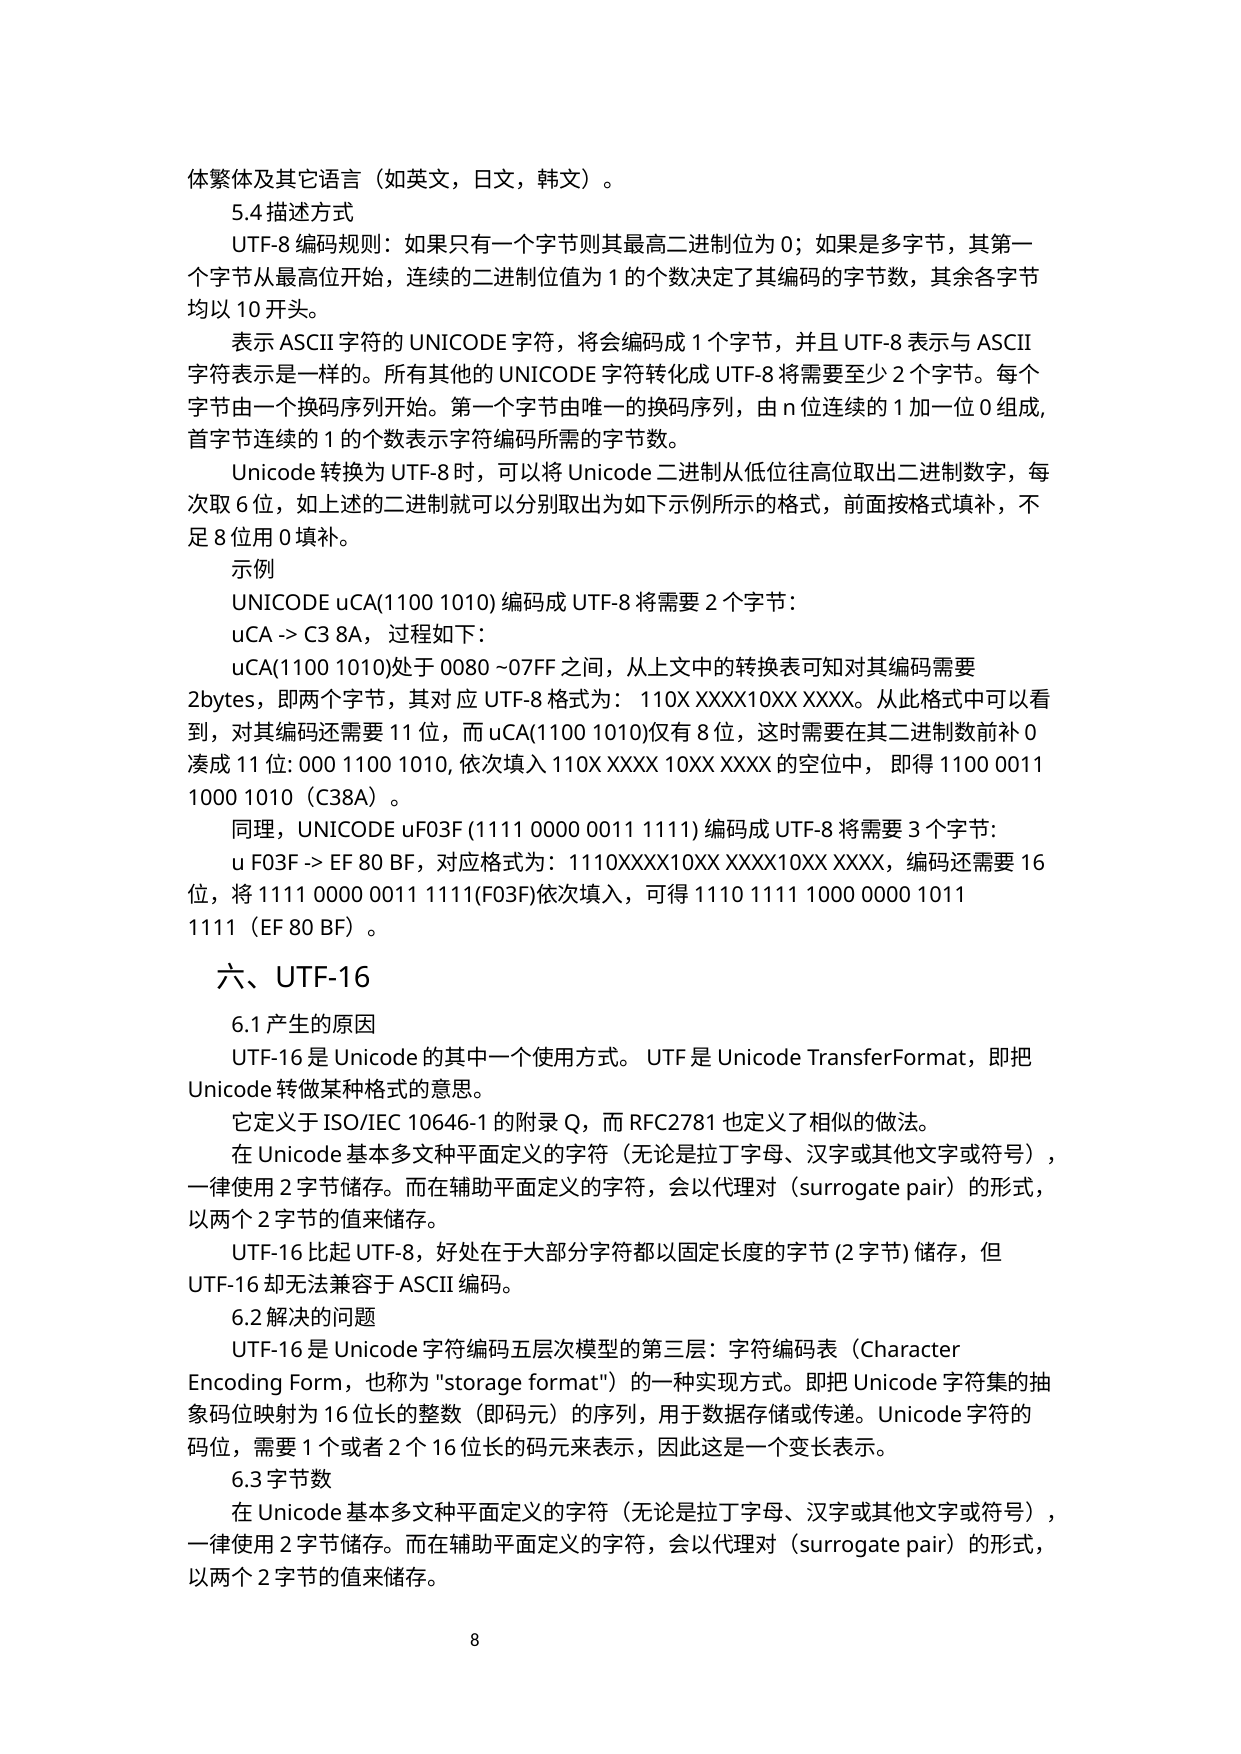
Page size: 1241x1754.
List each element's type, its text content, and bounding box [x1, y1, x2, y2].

list 在Unicode基本多文种平面定义的字符（无论是拉丁字母、汉字或其他文字或符号），一律使用2字节储存。而在辅助平面定义的字符，会以代理对（surrogate pair）的形式，以两个2字节的值来储存。 [187, 1137, 1053, 1234]
list 5.4描述方式 [187, 194, 1053, 227]
list uCA(1100 1010)处于0080 ~07FF之间，从上文中的转换表可知对其编码需要2bytes，即两个字节，其对 应 UTF-8格式为： 110X XXXX10XX XXXX。从此格式中可以看到，对其编码还需要11位，而uCA(1100 1010)仅有8位，这时需要在其二进制数前补0凑成11位: 000 1100 1010, 依次填入110X XXXX 10XX XXXX的空位中， 即得 1100 0011 1000 1010（C38A）。 [187, 649, 1053, 812]
list 6.2解决的问题 [187, 1299, 1053, 1332]
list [187, 162, 1053, 194]
list UTF-16是Unicode字符编码五层次模型的第三层：字符编码表（Character Encoding Form，也称为 "storage format"）的一种实现方式。即把Unicode字符集的抽象码位映射为16位长的整数（即码元）的序列，用于数据存储或传递。Unicode字符的码位，需要1个或者2个16位长的码元来表示，因此这是一个变长表示。 [187, 1332, 1053, 1462]
list UTF-8编码规则：如果只有一个字节则其最高二进制位为0；如果是多字节，其第一个字节从最高位开始，连续的二进制位值为1的个数决定了其编码的字节数，其余各字节均以10开头。 [187, 227, 1053, 324]
list 在Unicode基本多文种平面定义的字符（无论是拉丁字母、汉字或其他文字或符号），一律使用2字节储存。而在辅助平面定义的字符，会以代理对（surrogate pair）的形式，以两个2字节的值来储存。 [187, 1494, 1053, 1592]
list UTF-16比起UTF-8，好处在于大部分字符都以固定长度的字节 (2字节) 储存，但UTF-16却无法兼容于ASCII编码。 [187, 1234, 1053, 1299]
list uCA -> C3 8A， 过程如下： [187, 617, 1053, 649]
list 示例 [187, 552, 1053, 584]
list 表示ASCII字符的UNICODE字符，将会编码成1个字节，并且UTF-8表示与ASCII字符表示是一样的。所有其他的UNICODE字符转化成UTF-8将需要至少2个字节。每个字节由一个换码序列开始。第一个字节由唯一的换码序列，由n位连续的1加一位0组成, 首字节连续的1的个数表示字符编码所需的字节数。 [187, 324, 1053, 454]
list UNICODE uCA(1100 1010) 编码成UTF-8将需要2个字节： [187, 584, 1053, 617]
list 同理，UNICODE uF03F (1111 0000 0011 1111) 编码成UTF-8将需要3个字节: [187, 812, 1053, 844]
list 6.1产生的原因 [187, 1007, 1053, 1039]
list 它定义于ISO/IEC 10646-1的附录Q，而RFC2781也定义了相似的做法。 [187, 1104, 1053, 1137]
list UTF-16 [187, 942, 1053, 1007]
list u F03F -> EF 80 BF，对应格式为：1110XXXX10XX XXXX10XX XXXX，编码还需要16位，将1111 0000 0011 1111(F03F)依次填入，可得 1110 1111 1000 0000 1011 1111（EF 80 BF）。 [187, 844, 1053, 942]
list Unicode转换为UTF-8时，可以将Unicode二进制从低位往高位取出二进制数字，每次取6位，如上述的二进制就可以分别取出为如下示例所示的格式，前面按格式填补，不足8位用0填补。 [187, 454, 1053, 552]
list 6.3字节数 [187, 1462, 1053, 1494]
list UTF-16是Unicode的其中一个使用方式。 UTF是 Unicode TransferFormat，即把Unicode转做某种格式的意思。 [187, 1039, 1053, 1104]
